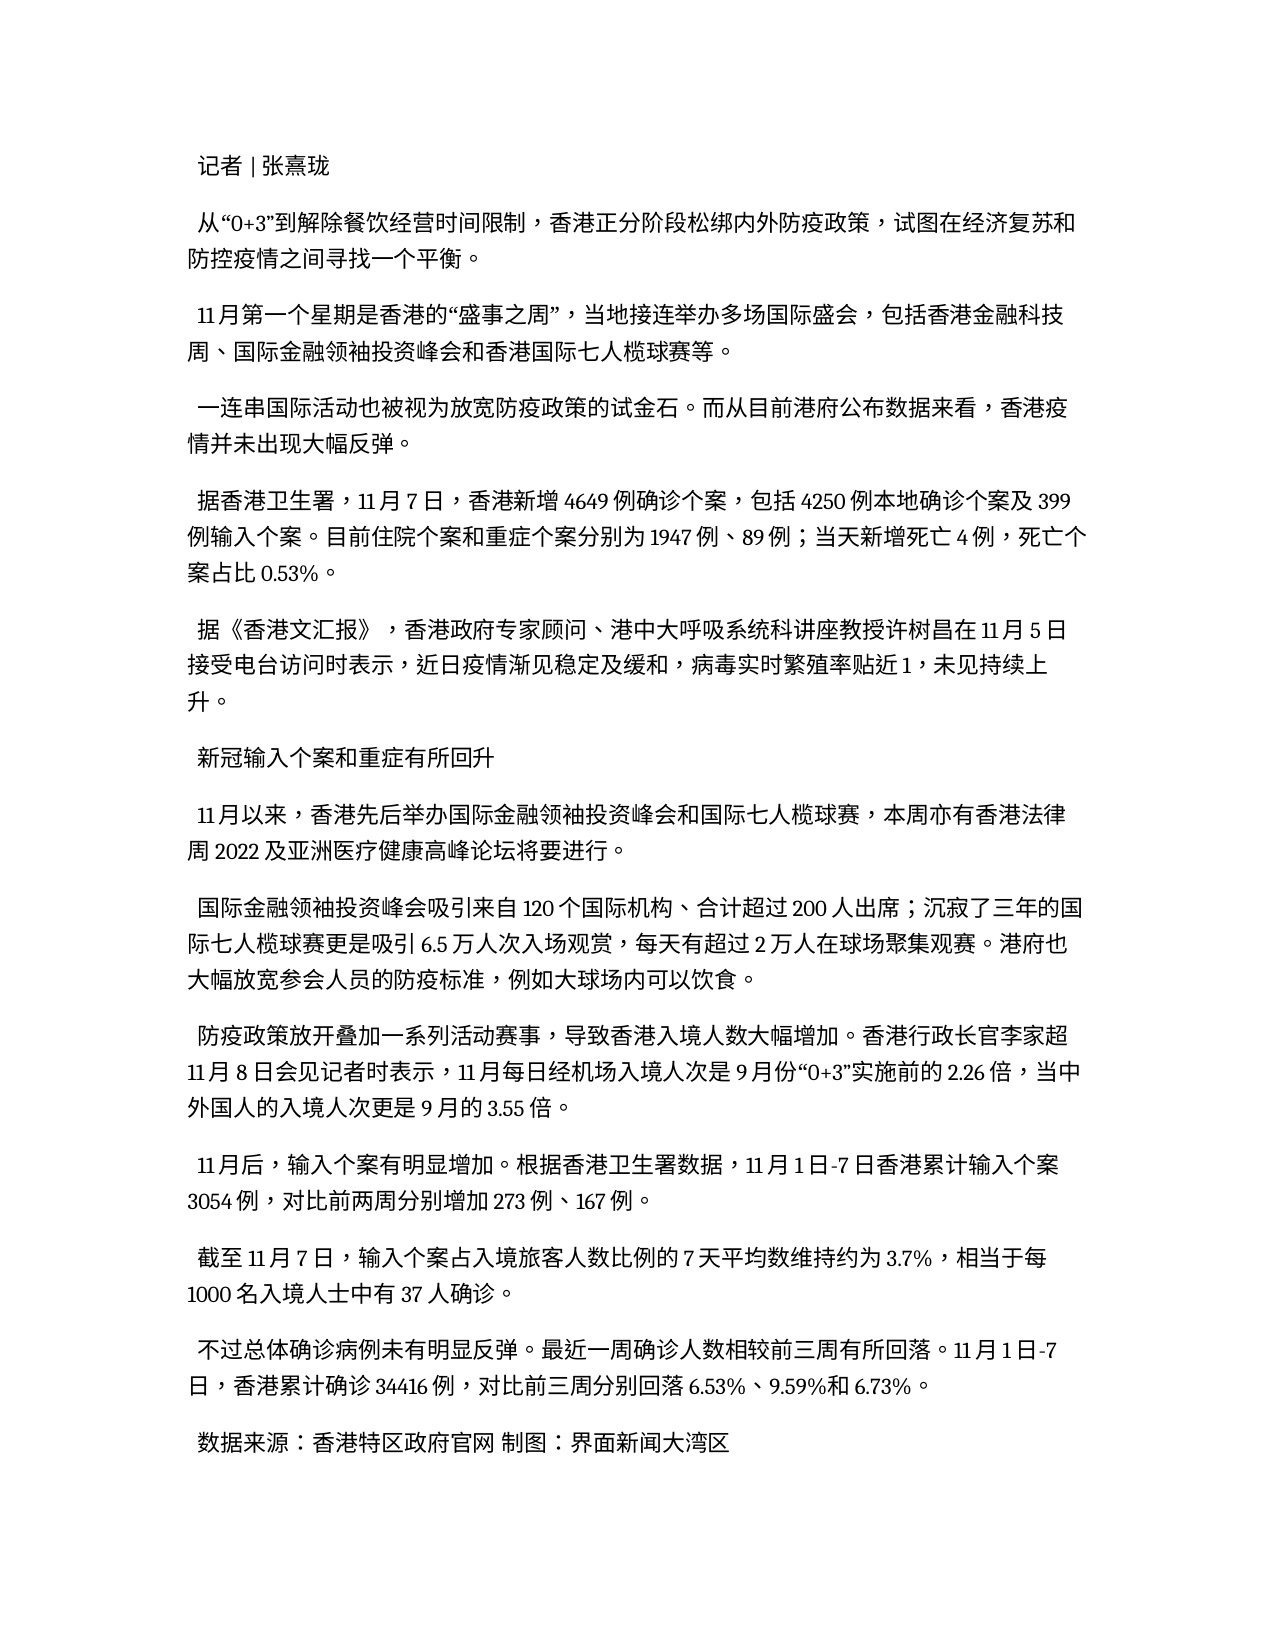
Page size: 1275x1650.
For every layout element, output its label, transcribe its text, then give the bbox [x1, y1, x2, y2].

text 据《香港文汇报》，香港政府专家顾问、港中大呼吸系统科讲座教授许树昌在11月5日接受电台访问时表示，近日疫情渐见稳定及缓和，病毒实时繁殖率贴近1，未见持续上升。 [187, 613, 1087, 717]
text 截至11月7日，输入个案占入境旅客人数比例的7天平均数维持约为3.7%，相当于每1000名入境人士中有37人确诊。 [187, 1242, 1087, 1309]
text 防疫政策放开叠加一系列活动赛事，导致香港入境人数大幅增加。香港行政长官李家超11月8日会见记者时表示，11月每日经机场入境人次是9月份“0+3”实施前的2.26倍，当中外国人的入境人次更是9月的3.55倍。 [187, 1020, 1087, 1123]
text 据香港卫生署，11月7日，香港新增4649例确诊个案，包括4250例本地确诊个案及399例输入个案。目前住院个案和重症个案分别为1947例、89例；当天新增死亡4例，死亡个案占比0.53%。 [187, 485, 1087, 588]
text 国际金融领袖投资峰会吸引来自120个国际机构、合计超过200人出席；沉寂了三年的国际七人榄球赛更是吸引6.5万人次入场观赏，每天有超过2万人在球场聚集观赛。港府也大幅放宽参会人员的防疫标准，例如大球场内可以饮食。 [187, 892, 1087, 995]
text 11月后，输入个案有明显增加。根据香港卫生署数据，11月1日-7日香港累计输入个案3054例，对比前两周分别增加273例、167例。 [187, 1149, 1087, 1216]
text 从“0+3”到解除餐饮经营时间限制，香港正分阶段松绑内外防疫政策，试图在经济复苏和防控疫情之间寻找一个平衡。 [187, 207, 1087, 274]
text 不过总体确诊病例未有明显反弹。最近一周确诊人数相较前三周有所回落。11月1日-7日，香港累计确诊34416例，对比前三周分别回落6.53%、9.59%和6.73%。 [187, 1334, 1087, 1402]
text 一连串国际活动也被视为放宽防疫政策的试金石。而从目前港府公布数据来看，香港疫情并未出现大幅反弹。 [187, 392, 1087, 459]
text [187, 1427, 1087, 1458]
text 11月第一个星期是香港的“盛事之周”，当地接连举办多场国际盛会，包括香港金融科技周、国际金融领袖投资峰会和香港国际七人榄球赛等。 [187, 299, 1087, 367]
text 11月以来，香港先后举办国际金融领袖投资峰会和国际七人榄球赛，本周亦有香港法律周2022及亚洲医疗健康高峰论坛将要进行。 [187, 799, 1087, 866]
text 新冠输入个案和重症有所回升 [187, 742, 1087, 773]
text 记者 | 张熹珑 [187, 150, 1087, 181]
